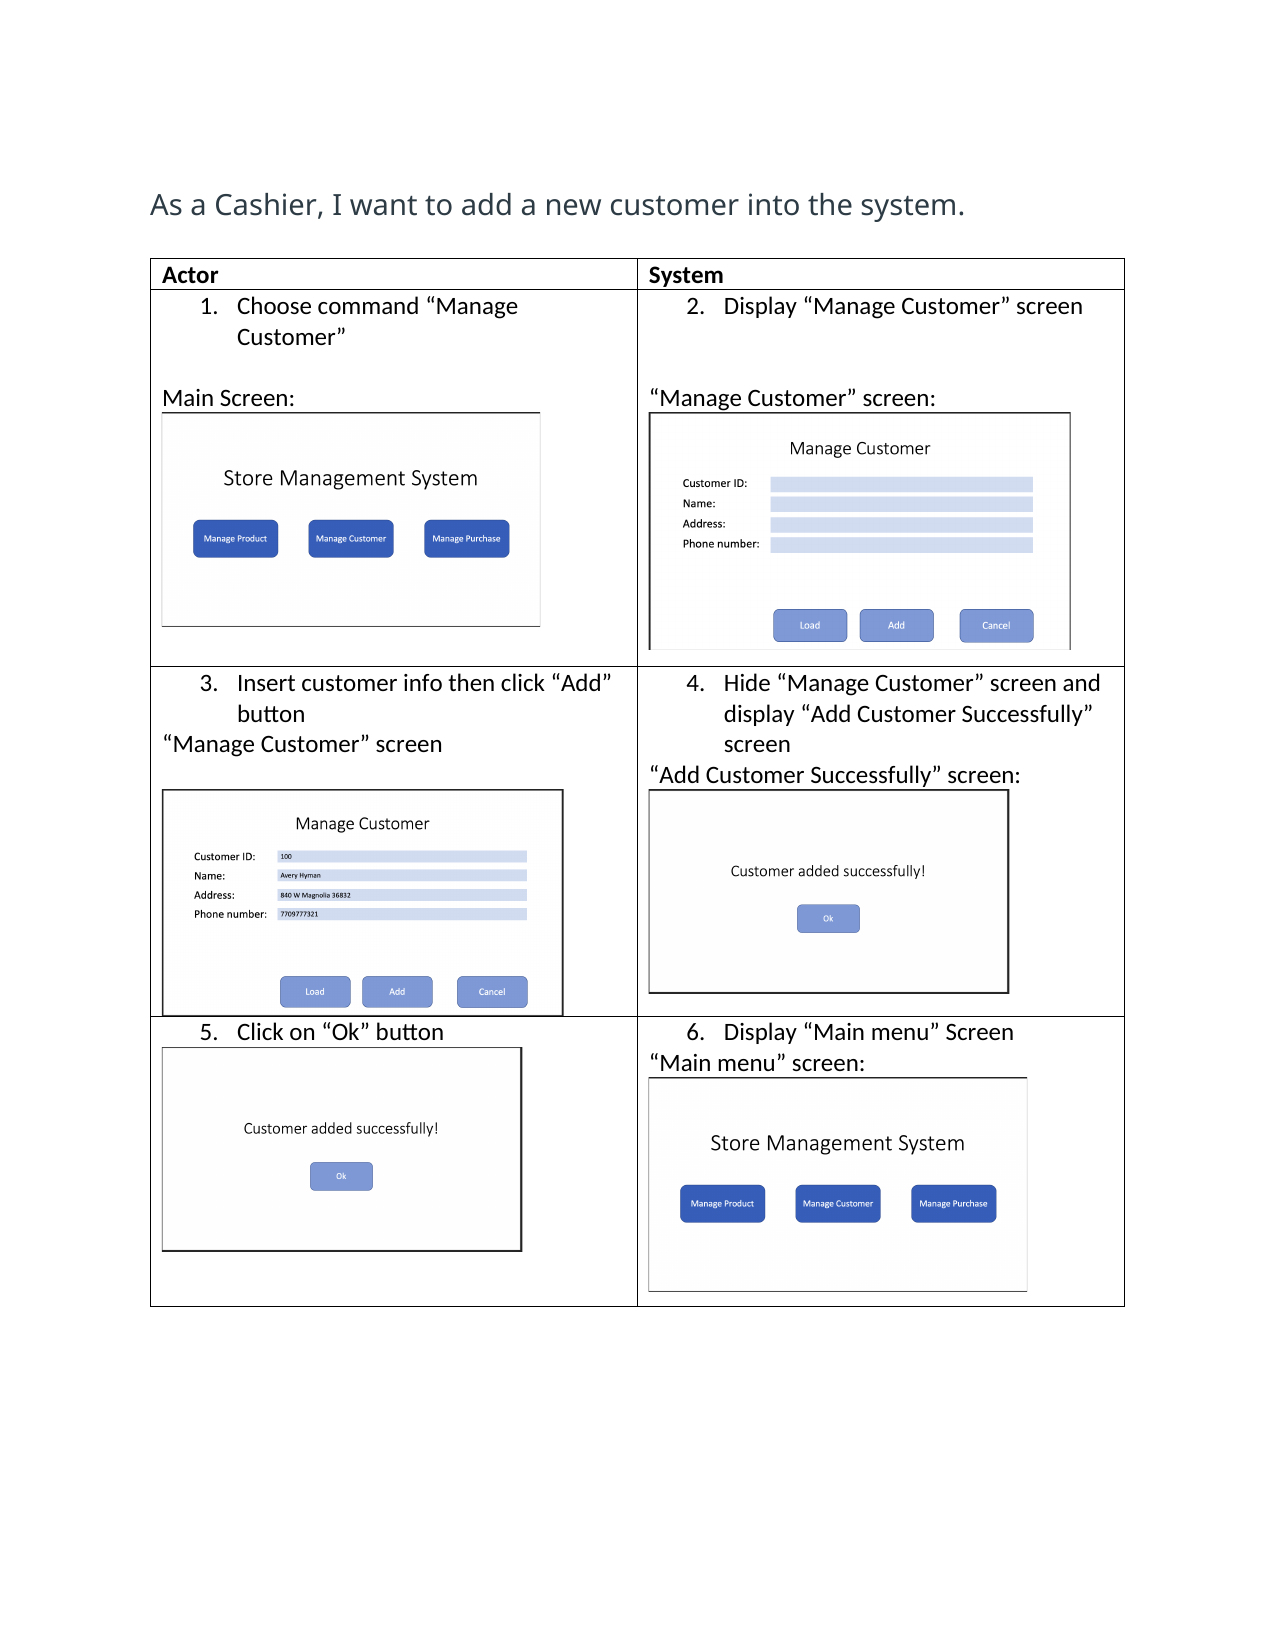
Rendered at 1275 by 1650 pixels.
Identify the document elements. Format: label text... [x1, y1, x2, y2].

table_header Actor [151, 259, 637, 289]
picture [161, 1047, 523, 1252]
table_cell Hide “Manage Customer” screen and display “Add Customer Successfully” screen “Add Customer Successfully” screen: [638, 667, 1124, 1016]
table_cell Choose command “Manage Customer” Main Screen: [151, 290, 637, 666]
picture [648, 412, 1071, 650]
table_cell Display “Main menu” Screen “Main menu” screen: [638, 1017, 1124, 1306]
table_header System [638, 259, 1124, 289]
picture [161, 789, 564, 1016]
table_cell Insert customer info then click “Add” button “Manage Customer” screen [151, 667, 637, 1016]
table_cell Display “Manage Customer” screen “Manage Customer” screen: [638, 290, 1124, 666]
picture [648, 789, 1010, 994]
picture [648, 1077, 1028, 1292]
text As a Cashier, I want to add a new customer into the system. [150, 184, 1125, 224]
picture [161, 412, 540, 627]
table_cell Click on “Ok” button [151, 1017, 637, 1306]
